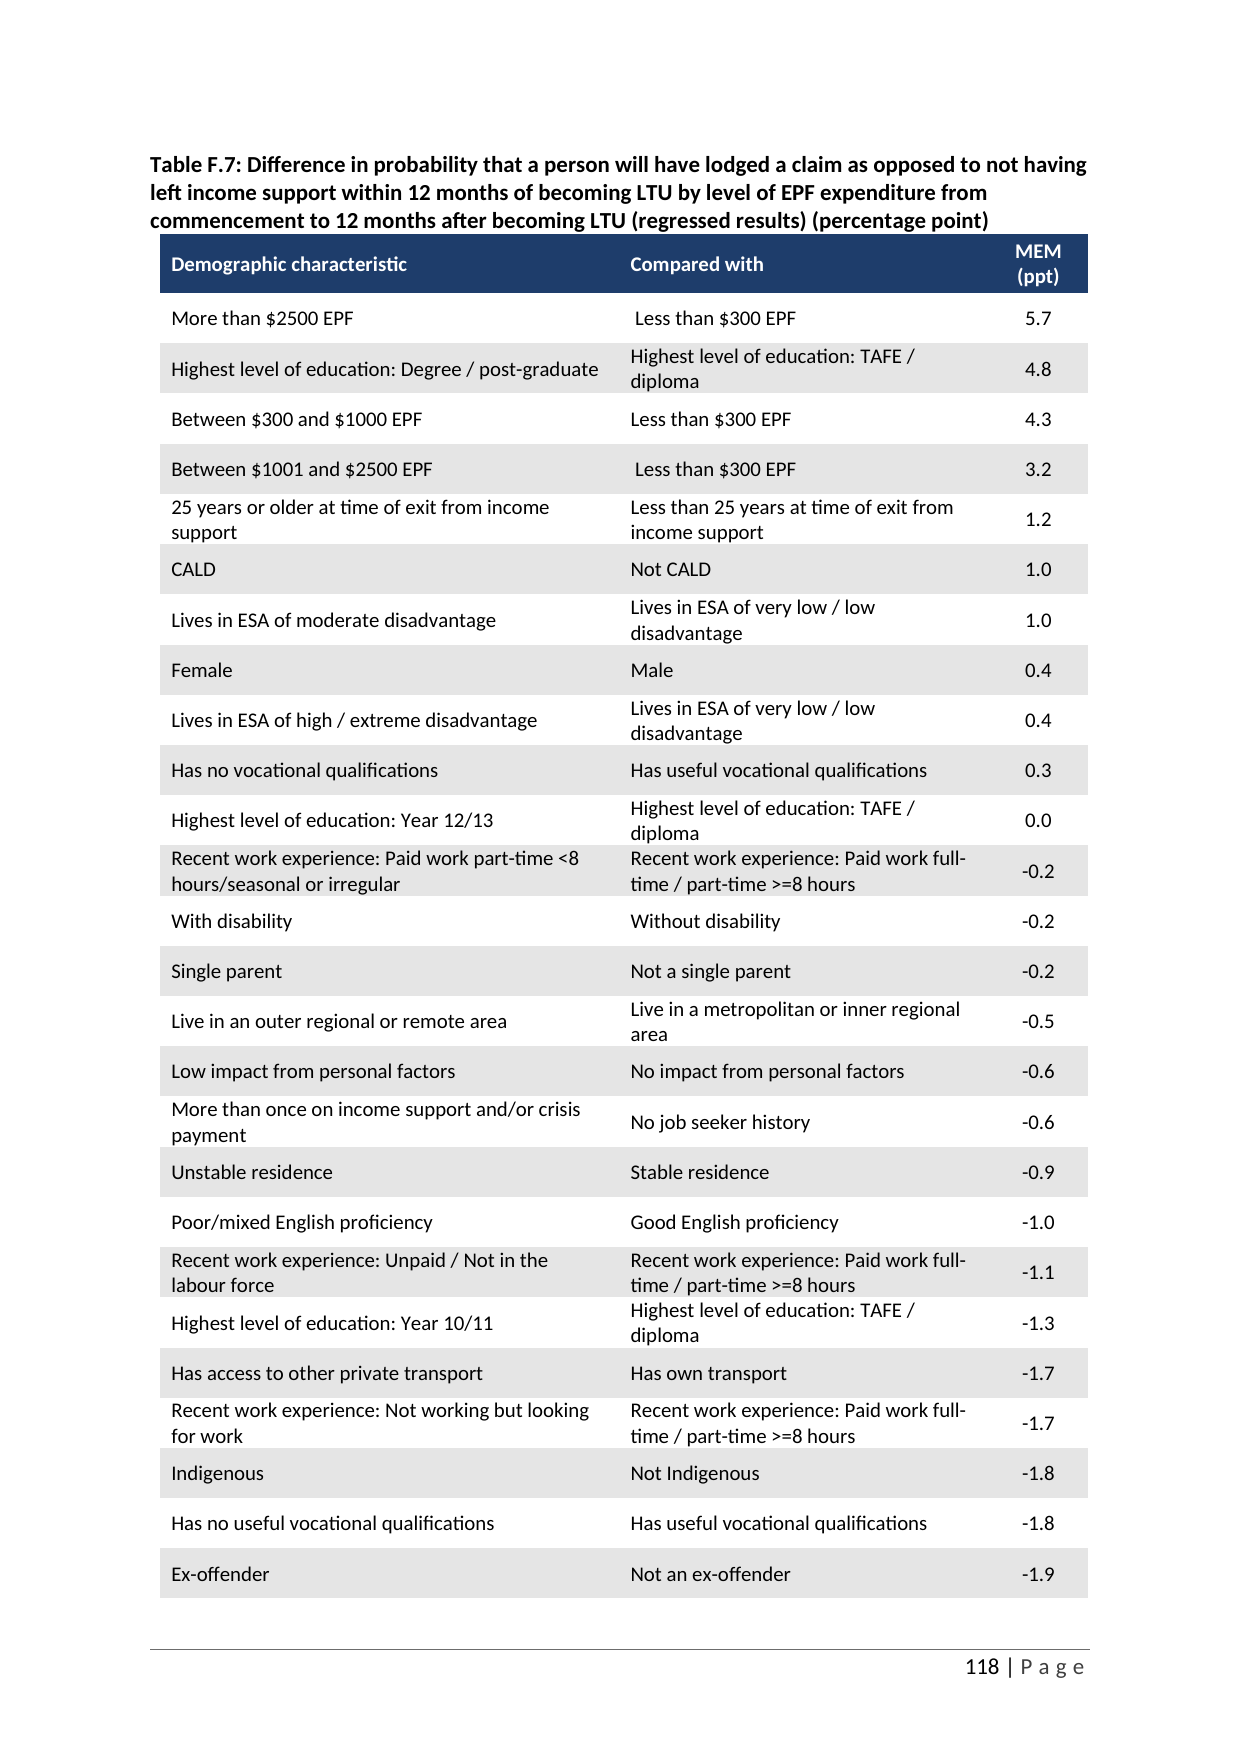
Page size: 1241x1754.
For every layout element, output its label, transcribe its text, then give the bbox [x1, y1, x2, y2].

text Table F.7: Difference in probability that a person will have lodged a claim as opposed to not having left income support within 12 months of becoming LTU by level of EPF expenditure from commencement to 12 months after becoming LTU (regressed results) (percentage point) [150, 150, 1090, 234]
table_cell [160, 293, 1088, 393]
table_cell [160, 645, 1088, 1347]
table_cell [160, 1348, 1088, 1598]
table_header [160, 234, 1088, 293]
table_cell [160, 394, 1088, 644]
